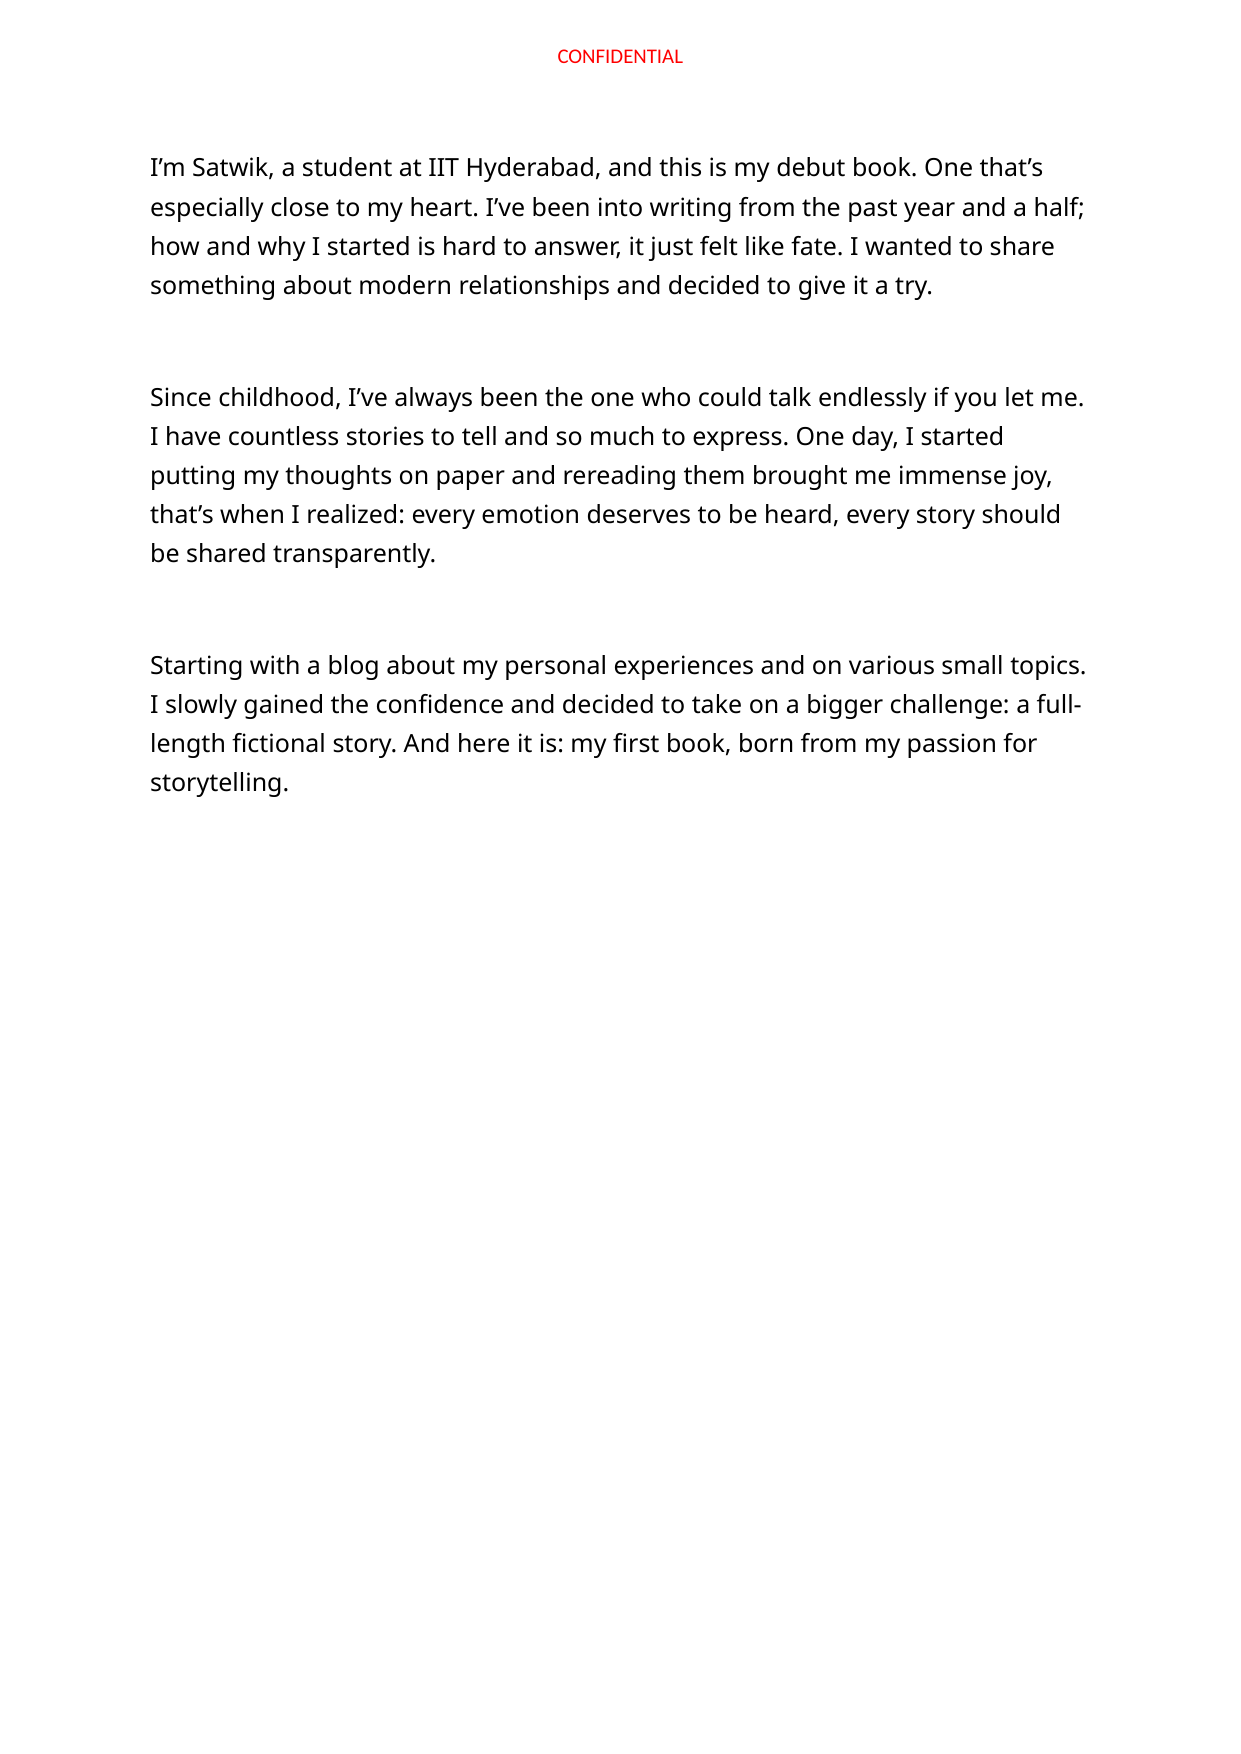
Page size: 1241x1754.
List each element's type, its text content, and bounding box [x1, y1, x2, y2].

text Starting with a blog about my personal experiences and on various small topics. I slowly gained the confidence and decided to take on a bigger challenge: a full-length fictional story. And here it is: my first book, born from my passion for storytelling. [150, 647, 1090, 799]
text I’m Satwik, a student at IIT Hyderabad, and this is my debut book. One that’s especially close to my heart. I’ve been into writing from the past year and a half; how and why I started is hard to answer, it just felt like fate. I wanted to share something about modern relationships and decided to give it a try. [150, 150, 1090, 302]
text Since childhood, I’ve always been the one who could talk endlessly if you let me. I have countless stories to tell and so much to express. One day, I started putting my thoughts on paper and rereading them brought me immense joy, that’s when I realized: every emotion deserves to be heard, every story should be shared transparently. [150, 379, 1090, 570]
